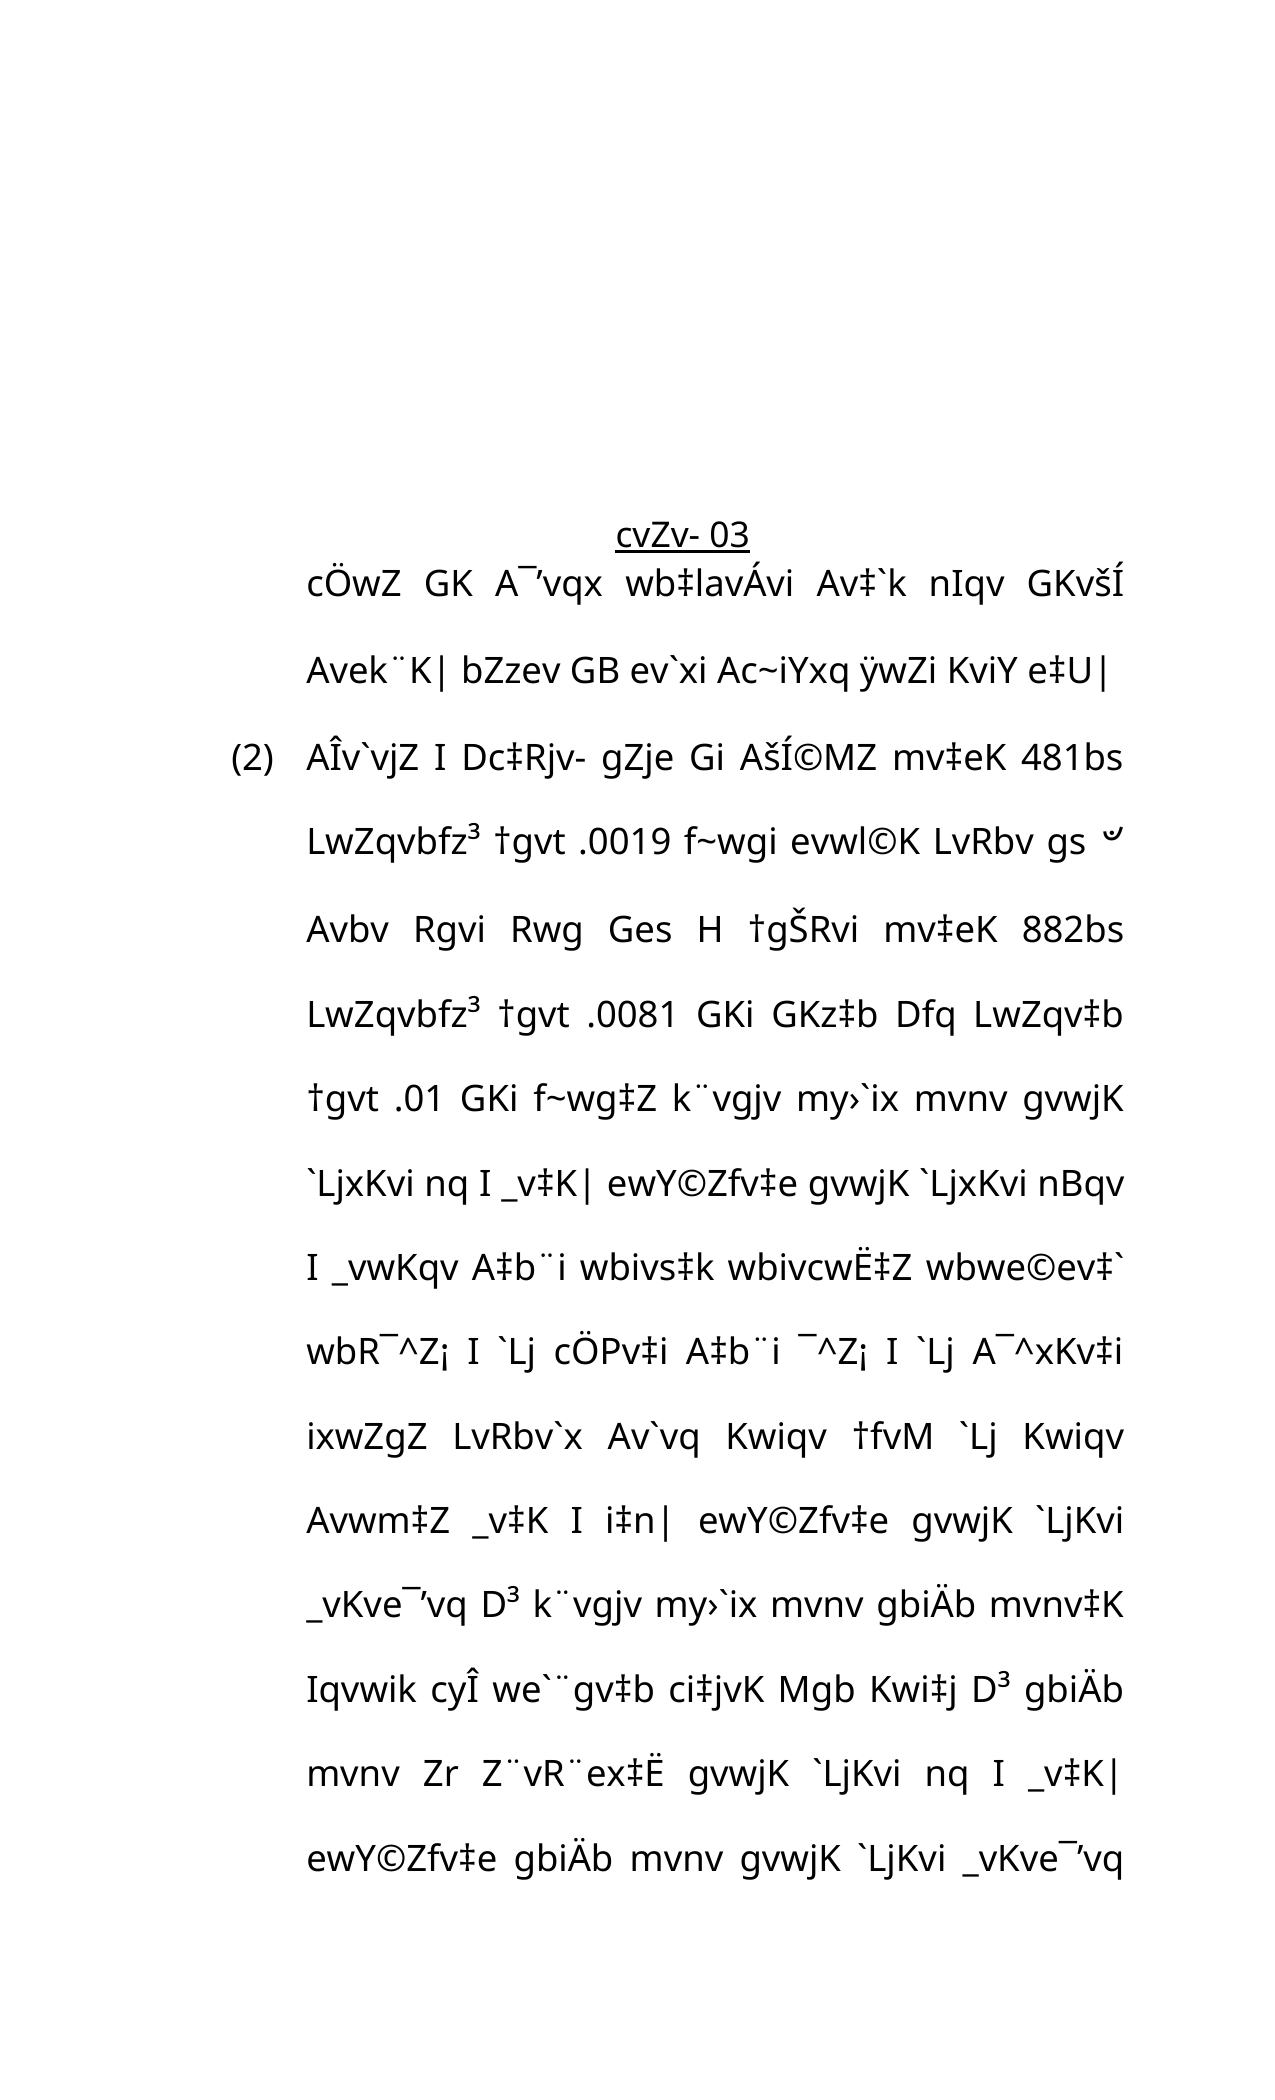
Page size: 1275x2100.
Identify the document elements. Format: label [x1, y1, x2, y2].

text [306, 557, 1125, 694]
list [231, 731, 1125, 1882]
